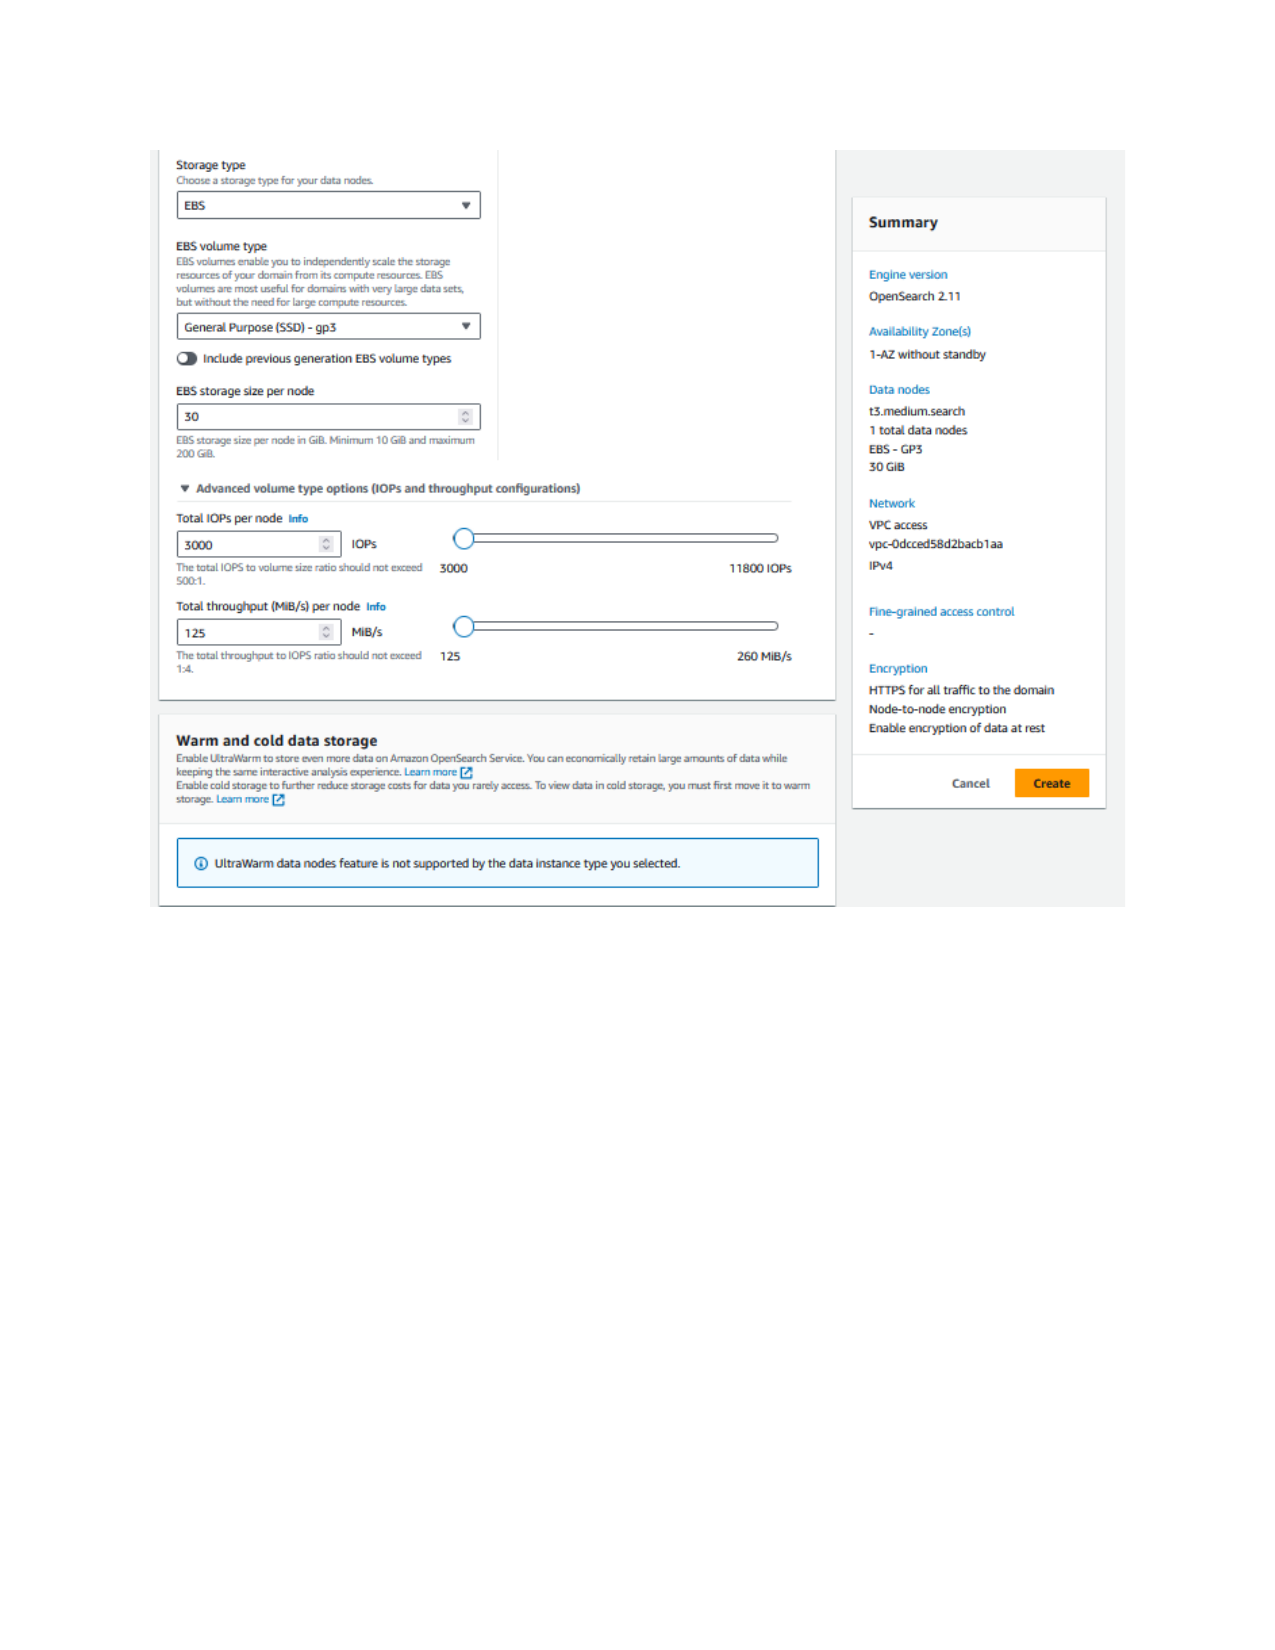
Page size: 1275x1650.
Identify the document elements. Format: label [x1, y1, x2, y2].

picture [150, 150, 1125, 907]
